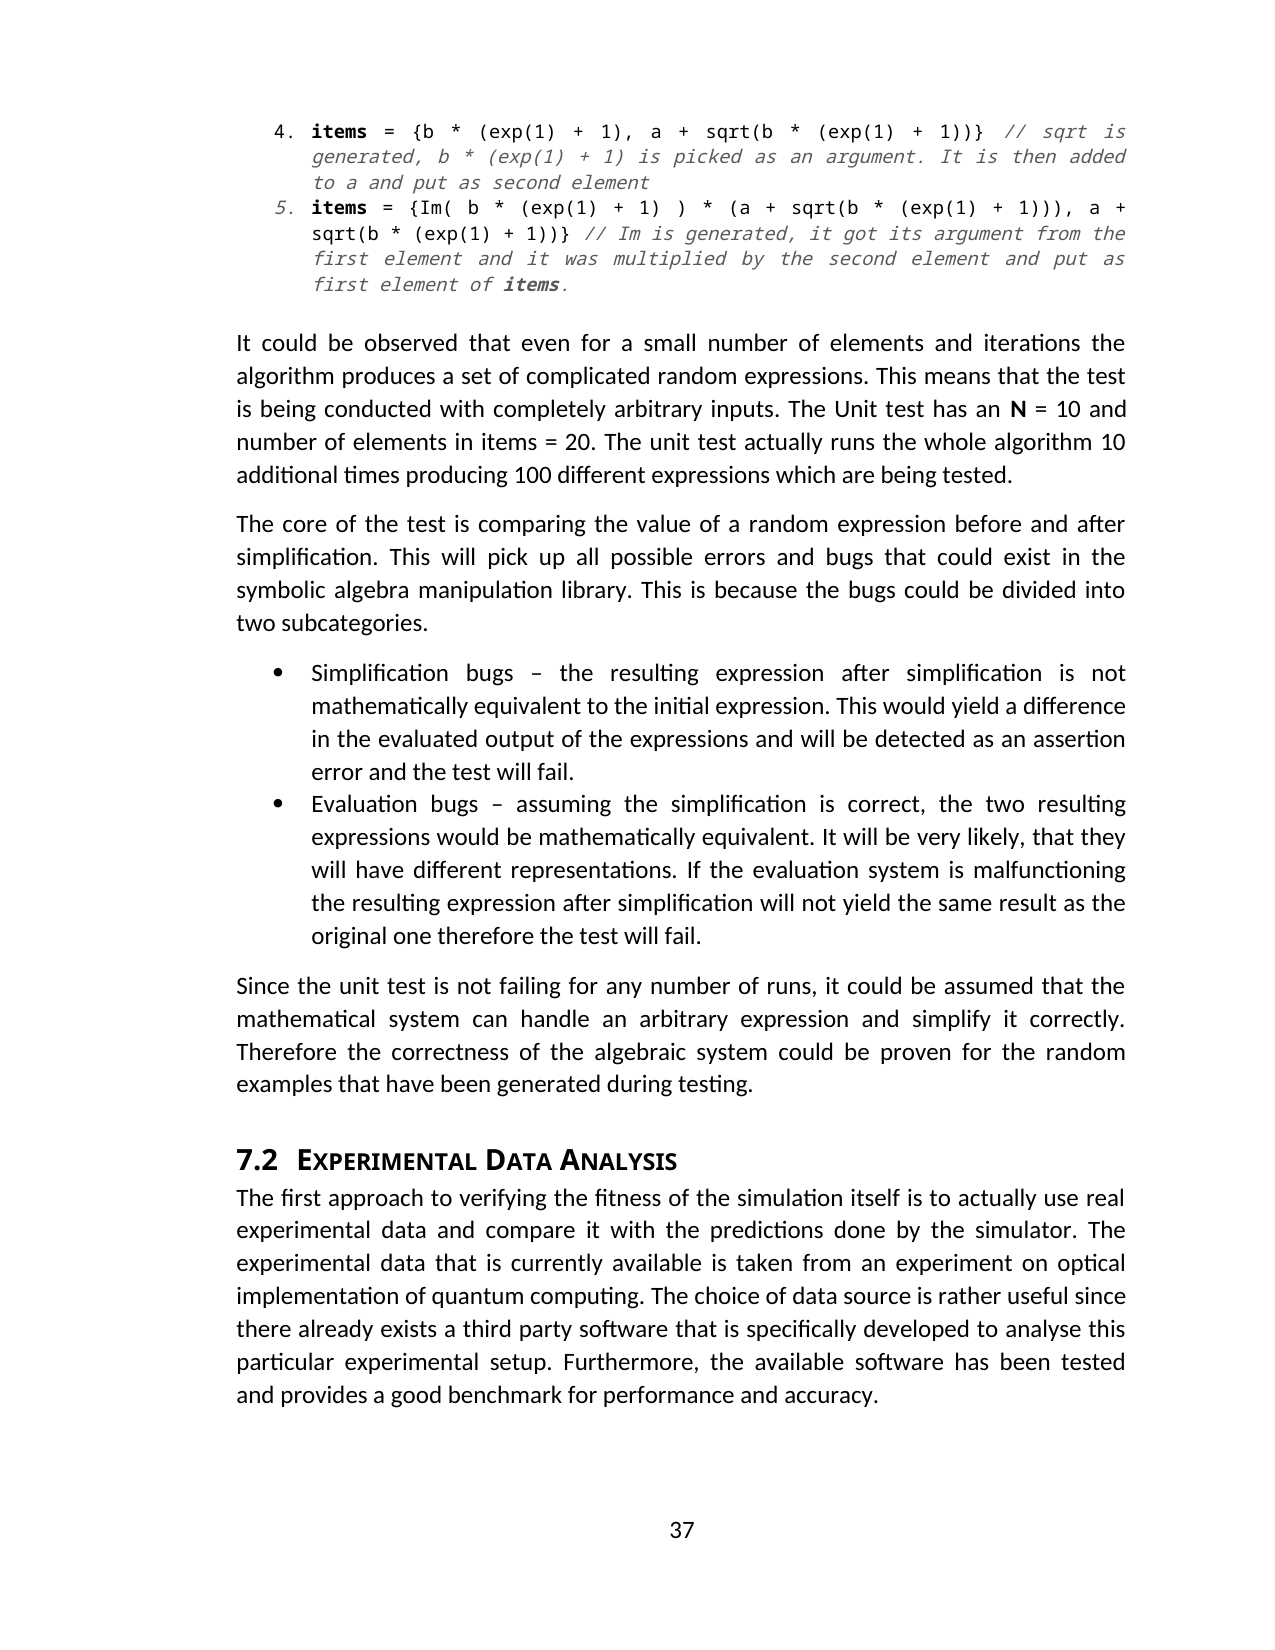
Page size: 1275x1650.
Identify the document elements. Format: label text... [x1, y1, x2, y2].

list Evaluation bugs – assuming the simplification is correct, the two resulting expressions would be mathematically equivalent. It will be very likely, that they will have different representations. If the evaluation system is malfunctioning the resulting expression after simplification will not yield the same result as the original one therefore the test will fail. [274, 788, 1127, 951]
list items = {Im( b * (exp(1) + 1) ) * (a + sqrt(b * (exp(1) + 1))), a + sqrt(b * (exp(1) + 1))} // Im is generated, it got its argument from the first element and it was multiplied by the second element and put as first element of items. [274, 195, 1127, 297]
list Simplification bugs – the resulting expression after simplification is not mathematically equivalent to the initial expression. This would yield a difference in the evaluated output of the expressions and will be detected as an assertion error and the test will fail. [274, 657, 1127, 786]
text The first approach to verifying the fitness of the simulation itself is to actually use real experimental data and compare it with the predictions done by the simulator. The experimental data that is currently available is taken from an experiment on optical implementation of quantum computing. The choice of data source is rather useful since there already exists a third party software that is specifically developed to analyse this particular experimental setup. Furthermore, the available software has been tested and provides a good benchmark for performance and accuracy. [236, 1182, 1127, 1410]
text The core of the test is comparing the value of a random expression before and after simplification. This will pick up all possible errors and bugs that could exist in the symbolic algebra manipulation library. This is because the bugs could be divided into two subcategories. [236, 508, 1127, 638]
subtitle Experimental Data Analysis [236, 1139, 1127, 1179]
list items = {b * (exp(1) + 1), a + sqrt(b * (exp(1) + 1))} // sqrt is generated, b * (exp(1) + 1) is picked as an argument. It is then added to a and put as second element [274, 118, 1127, 195]
text It could be observed that even for a small number of elements and iterations the algorithm produces a set of complicated random expressions. This means that the test is being conducted with completely arbitrary inputs. The Unit test has an N = 10 and number of elements in items = 20. The unit test actually runs the whole algorithm 10 additional times producing 100 different expressions which are being tested. [236, 327, 1127, 489]
text Since the unit test is not failing for any number of runs, it could be assumed that the mathematical system can handle an arbitrary expression and simplify it correctly. Therefore the correctness of the algebraic system could be proven for the random examples that have been generated during testing. [236, 970, 1127, 1099]
